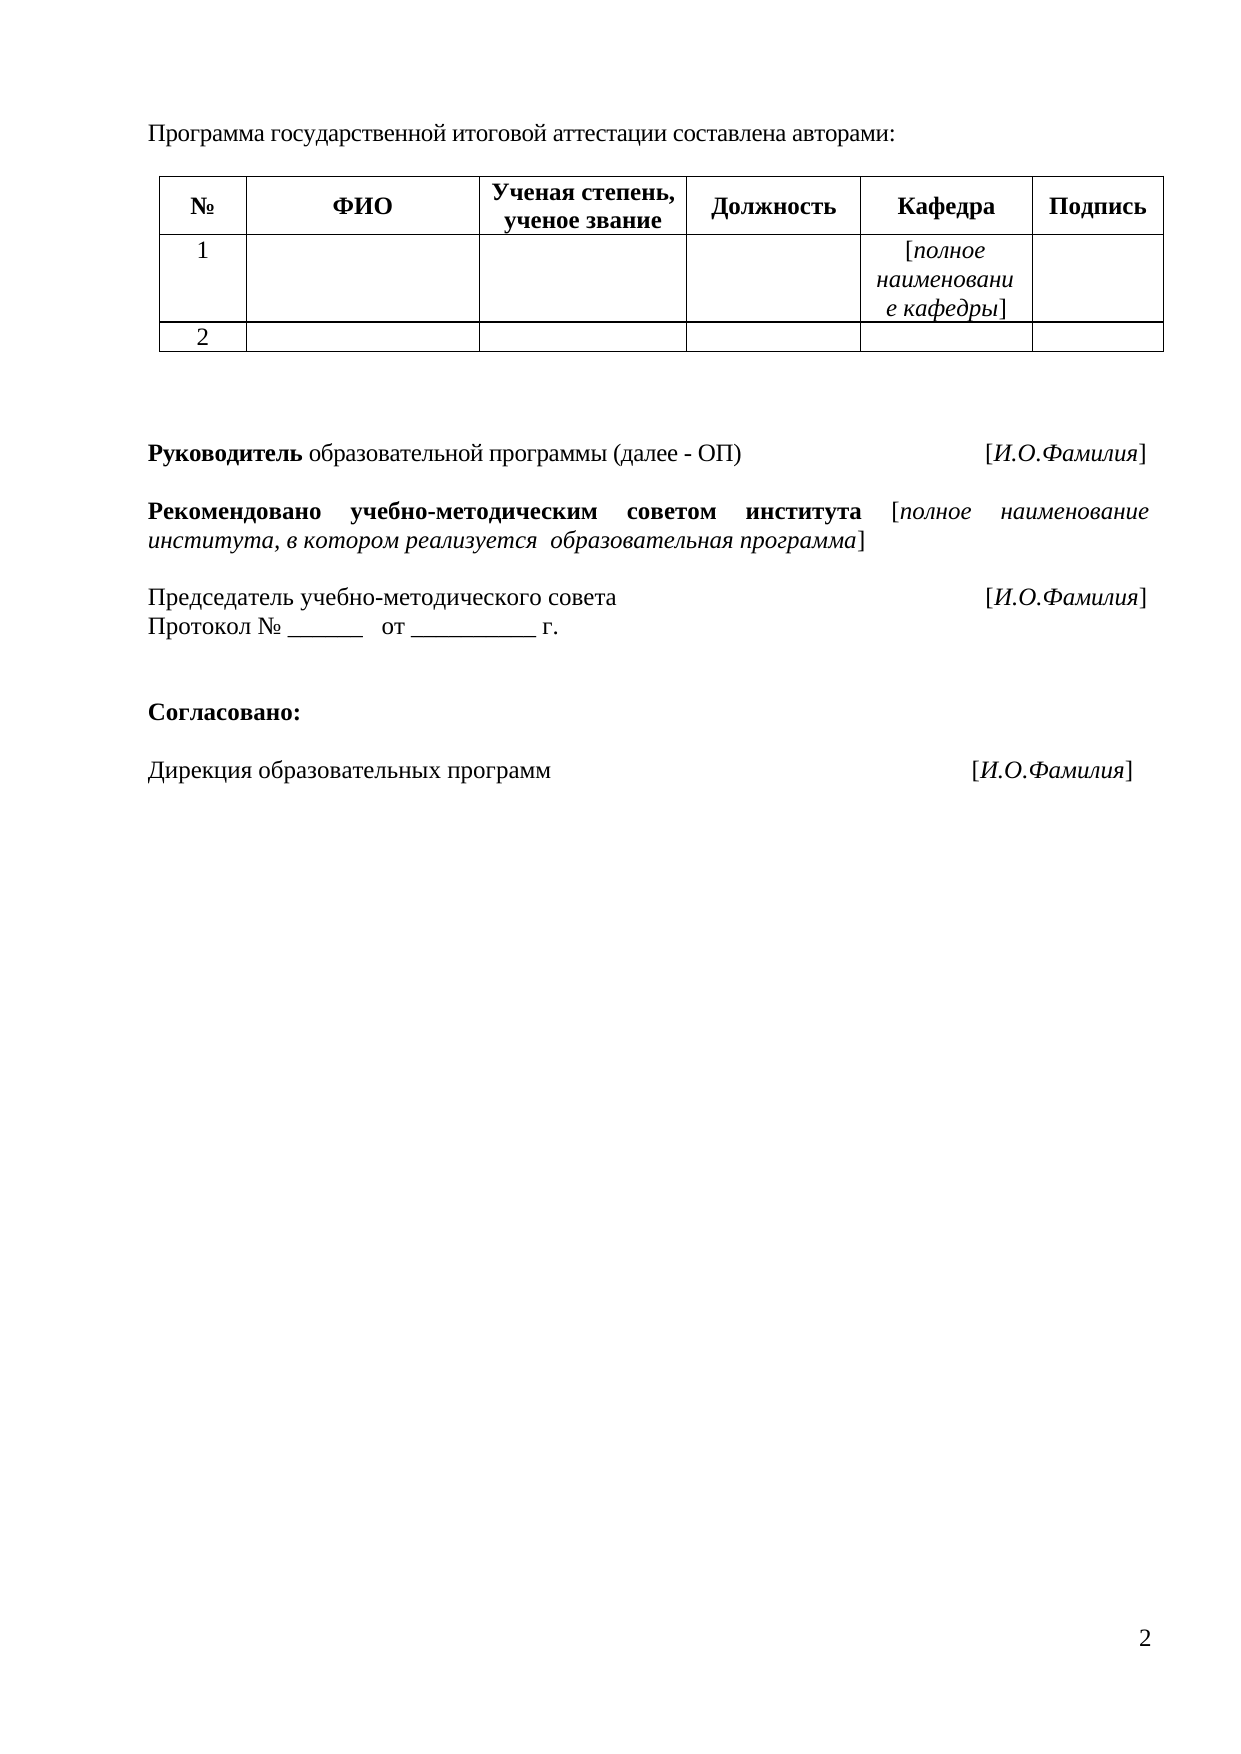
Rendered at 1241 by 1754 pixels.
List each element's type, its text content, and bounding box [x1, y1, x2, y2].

table_cell [861, 323, 1032, 351]
text Дирекция образовательных программ [И.О.Фамилия] [148, 755, 1152, 783]
text Рекомендовано учебно-методическим советом института [полное наименование института, в котором реализуется образовательная программа] [148, 496, 1152, 553]
table_cell [687, 323, 860, 351]
text Руководитель образовательной программы (далее - ОП) [И.О.Фамилия] [148, 438, 1152, 467]
table_cell [247, 235, 479, 321]
table_cell [480, 235, 686, 321]
text Председатель учебно-методического совета [И.О.Фамилия] [148, 582, 1152, 611]
text Протокол № ______ от __________ г. [148, 611, 1152, 640]
table_cell [полное наименование кафедры] [861, 235, 1032, 321]
table_cell [247, 323, 479, 351]
table_header Ученая степень, ученое звание [480, 177, 686, 234]
table_cell [1033, 235, 1163, 321]
table_header Кафедра [861, 177, 1032, 234]
text Программа государственной итоговой аттестации составлена авторами: [148, 118, 1152, 147]
table_cell [1033, 323, 1163, 351]
table_cell 2 [160, 323, 246, 351]
table_cell 1 [160, 235, 246, 321]
table_cell [687, 235, 860, 321]
table_cell [480, 323, 686, 351]
table_header ФИО [247, 177, 479, 234]
table_header № [160, 177, 246, 234]
table_header Должность [687, 177, 860, 234]
text Согласовано: [148, 697, 1152, 726]
table_header Подпись [1033, 177, 1163, 234]
